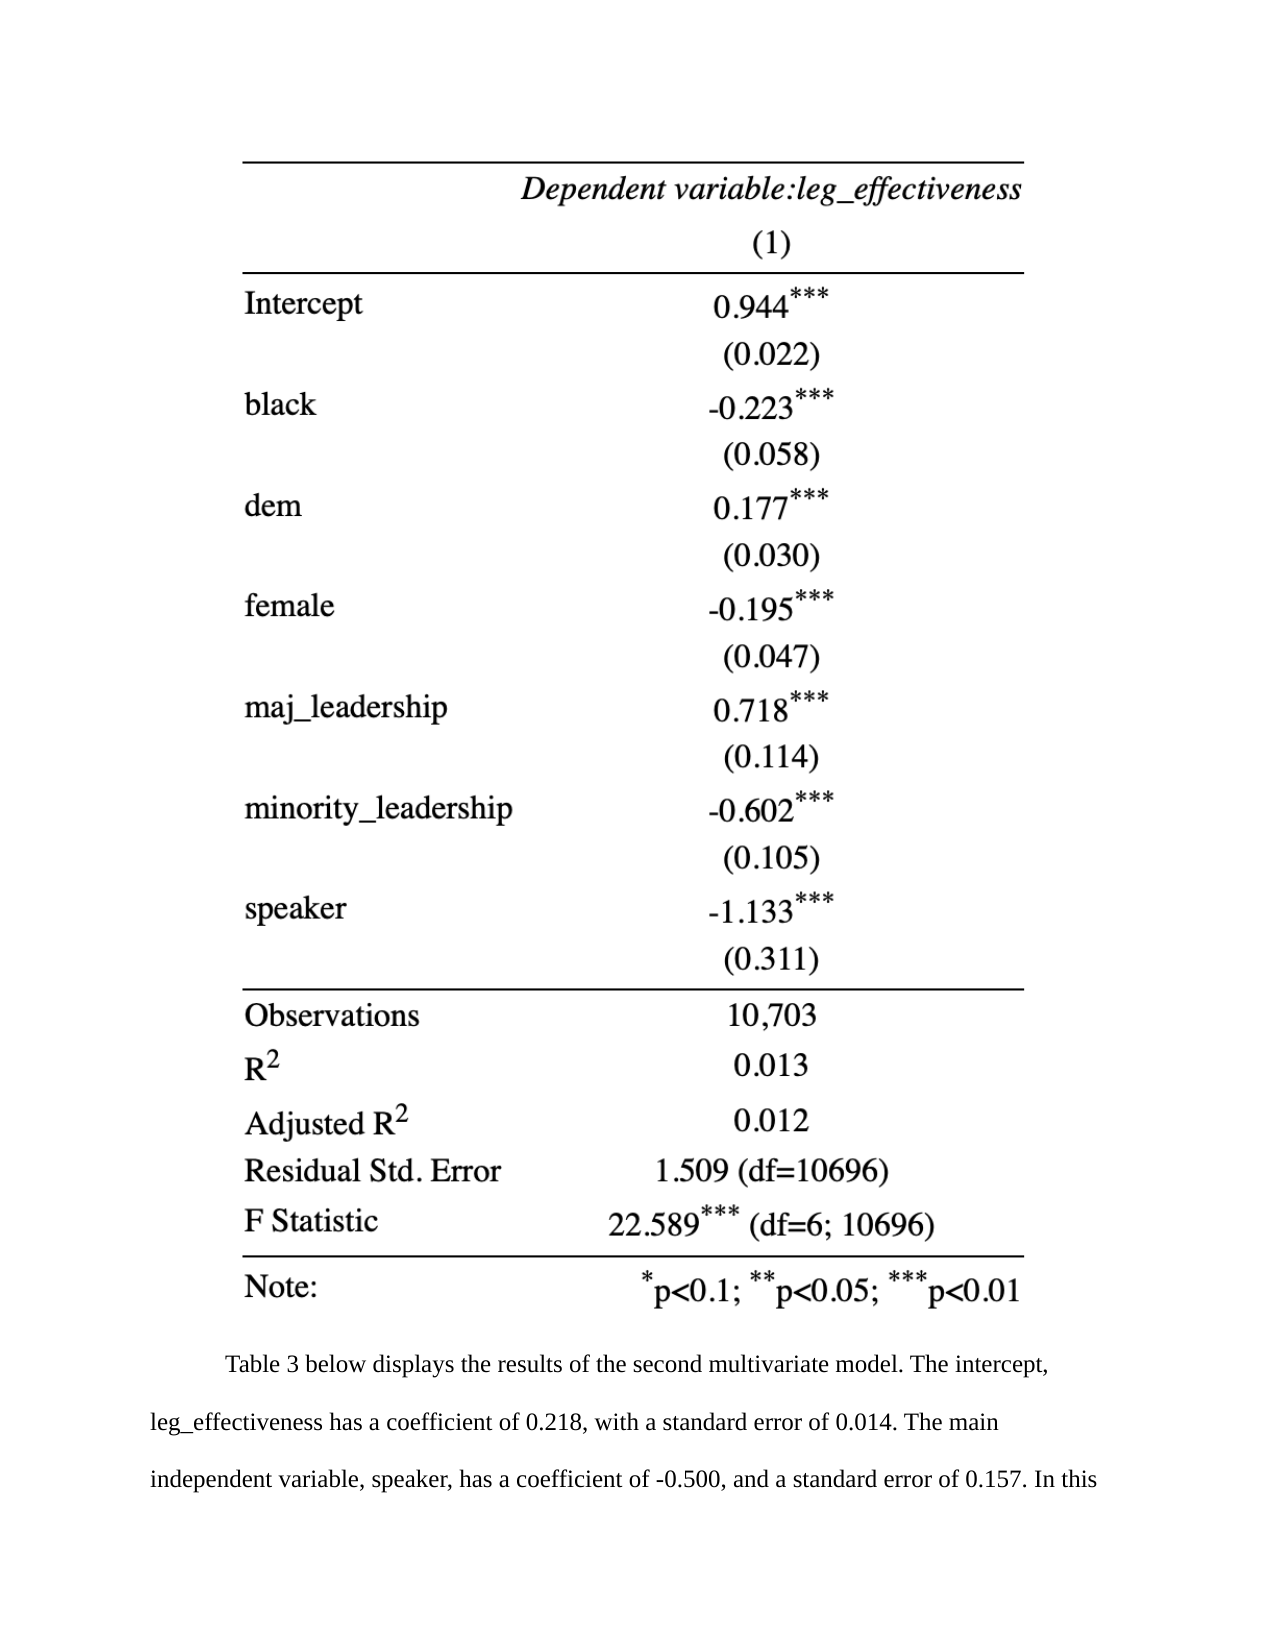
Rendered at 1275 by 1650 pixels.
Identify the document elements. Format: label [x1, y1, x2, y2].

picture [230, 150, 1045, 1319]
text [150, 1349, 1125, 1493]
